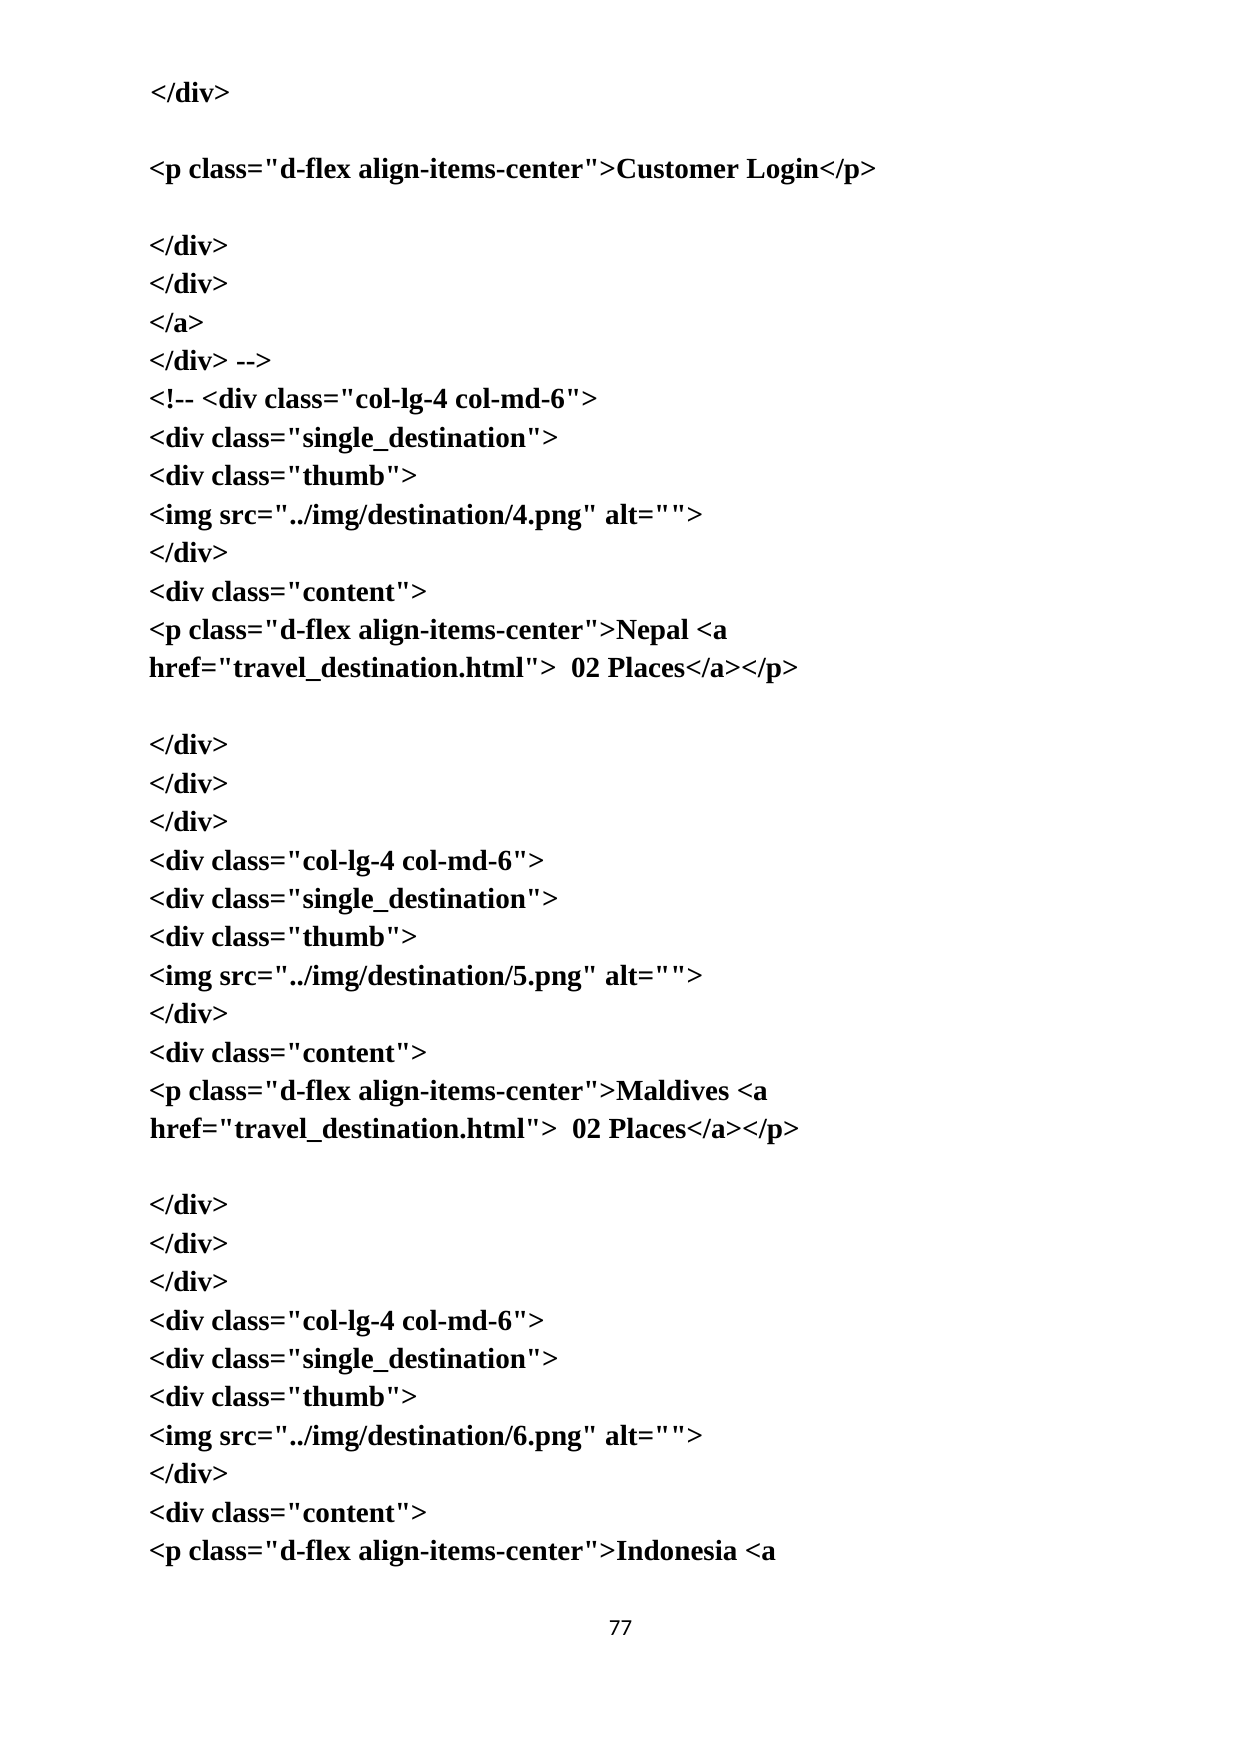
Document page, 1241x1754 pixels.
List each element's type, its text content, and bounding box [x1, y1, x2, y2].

text <p class="d-flex align-items-center">Maldives <a href="travel_destination.html"> 02 Places</a></p> [148, 1073, 1105, 1144]
text <!-- <div class="col-lg-4 col-md-6"> [148, 382, 1105, 415]
text <div class="single_destination"> [148, 420, 1105, 453]
text href="travel_destination.html"> 02 Places</a></p> [148, 651, 1105, 684]
text <div class="content"> [148, 1495, 1105, 1528]
text <div class="single_destination"> [148, 881, 1105, 914]
text <p class="d-flex align-items-center">Nepal <a [148, 612, 1105, 646]
text </div> [148, 766, 1105, 799]
text </div> [148, 228, 1105, 261]
text </div> [148, 535, 1105, 569]
text <p class="d-flex align-items-center">Customer Login</p> [148, 151, 1105, 185]
text </div> [148, 727, 1105, 761]
text <img src="../img/destination/6.png" alt=""> [148, 1418, 1105, 1452]
text <div class="content"> [148, 574, 1105, 607]
text </div> [148, 996, 1105, 1030]
text <div class="col-lg-4 col-md-6"> [148, 843, 1105, 876]
text </div> [148, 1456, 1105, 1490]
text </div> [148, 266, 1105, 300]
text </div> [148, 804, 1105, 838]
text <div class="col-lg-4 col-md-6"> [148, 1303, 1105, 1336]
text </div> [148, 1187, 1105, 1221]
text <div class="thumb"> [148, 458, 1105, 492]
text <img src="../img/destination/4.png" alt=""> [148, 497, 1105, 530]
text </div> --> [148, 343, 1105, 377]
text <div class="thumb"> [148, 919, 1105, 953]
text </a> [148, 305, 1105, 338]
text </div> [148, 1264, 1105, 1298]
text <div class="thumb"> [148, 1379, 1105, 1413]
text <div class="single_destination"> [148, 1341, 1105, 1375]
text </div> [148, 1226, 1105, 1259]
text <p class="d-flex align-items-center">Indonesia <a [148, 1533, 1105, 1567]
text <div class="content"> [148, 1035, 1105, 1068]
text <img src="../img/destination/5.png" alt=""> [148, 958, 1105, 991]
